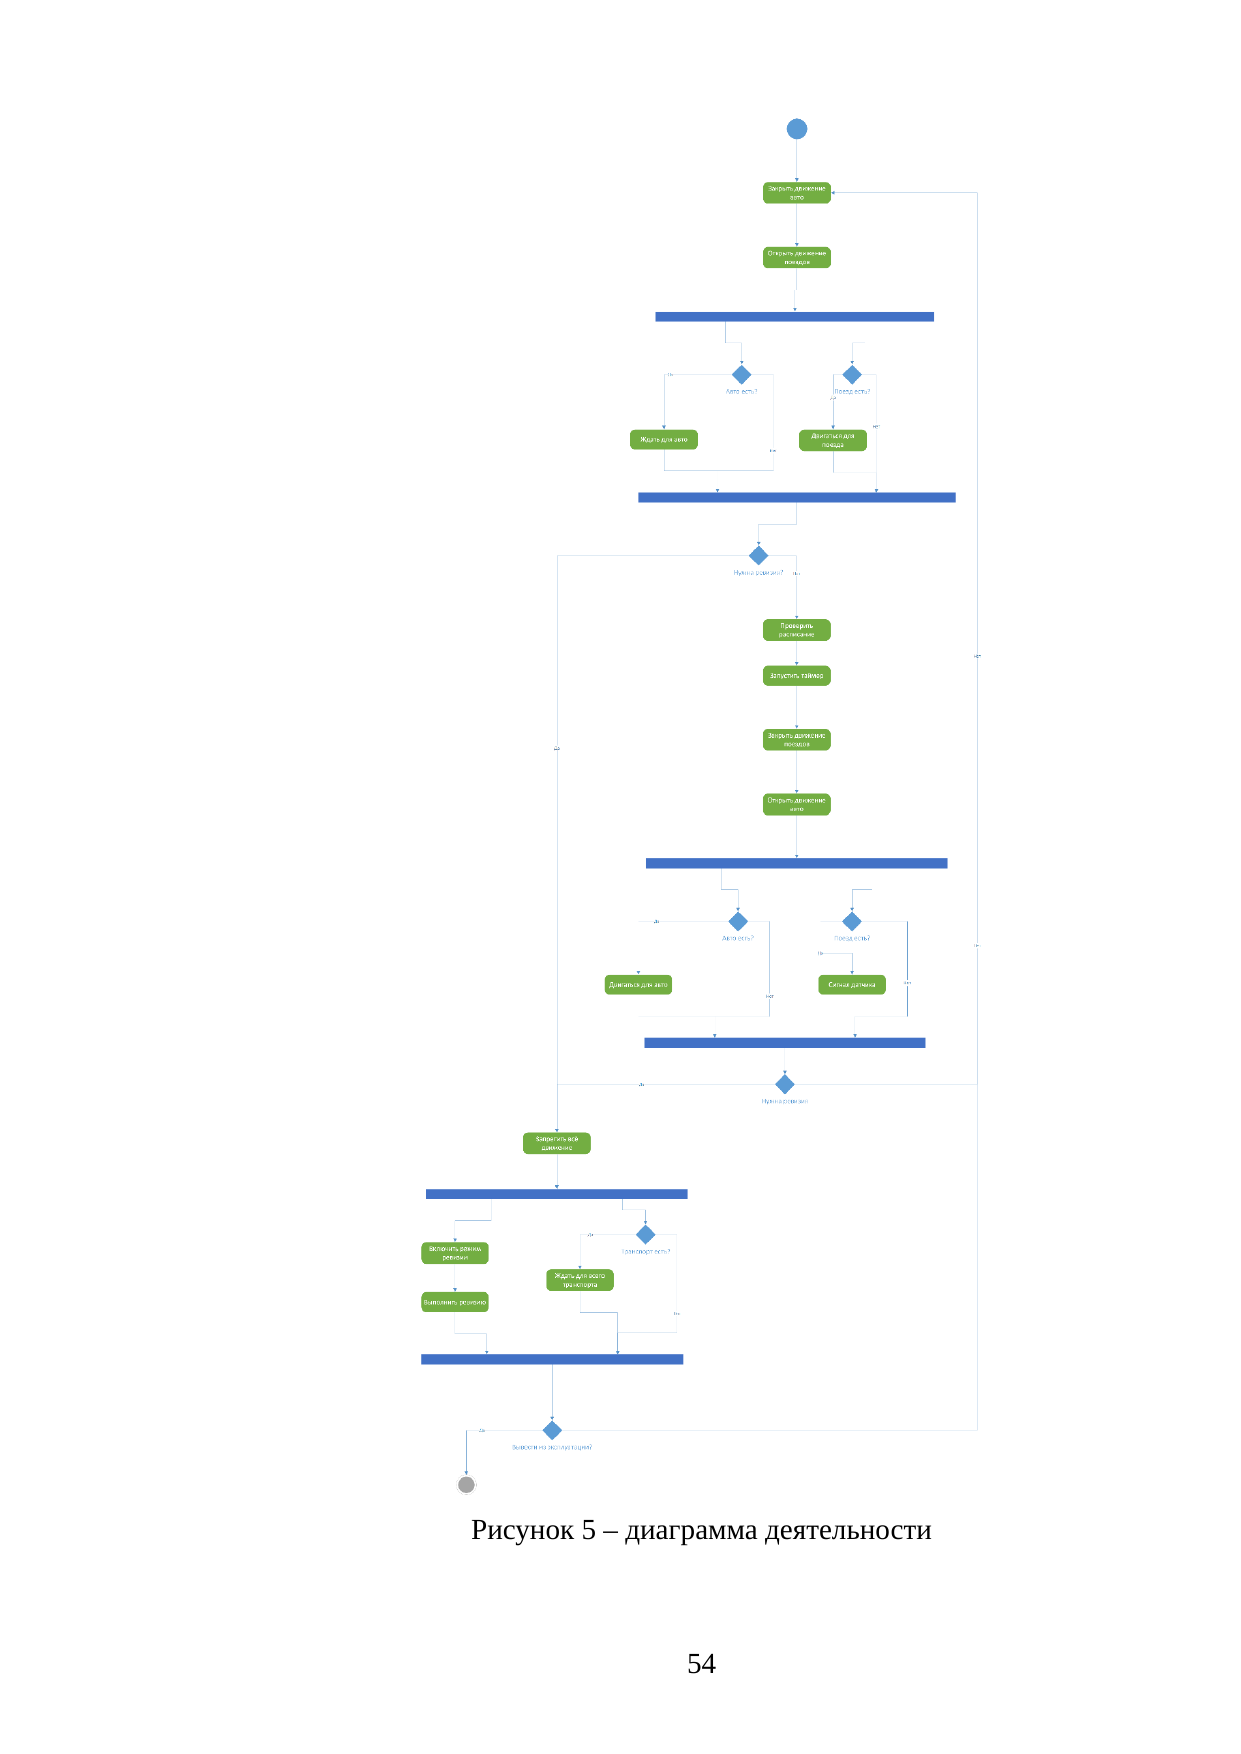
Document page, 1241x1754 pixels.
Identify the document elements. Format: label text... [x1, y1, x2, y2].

picture [420, 118, 983, 1495]
text Рисунок 5 – диаграмма деятельности [177, 1512, 1152, 1545]
